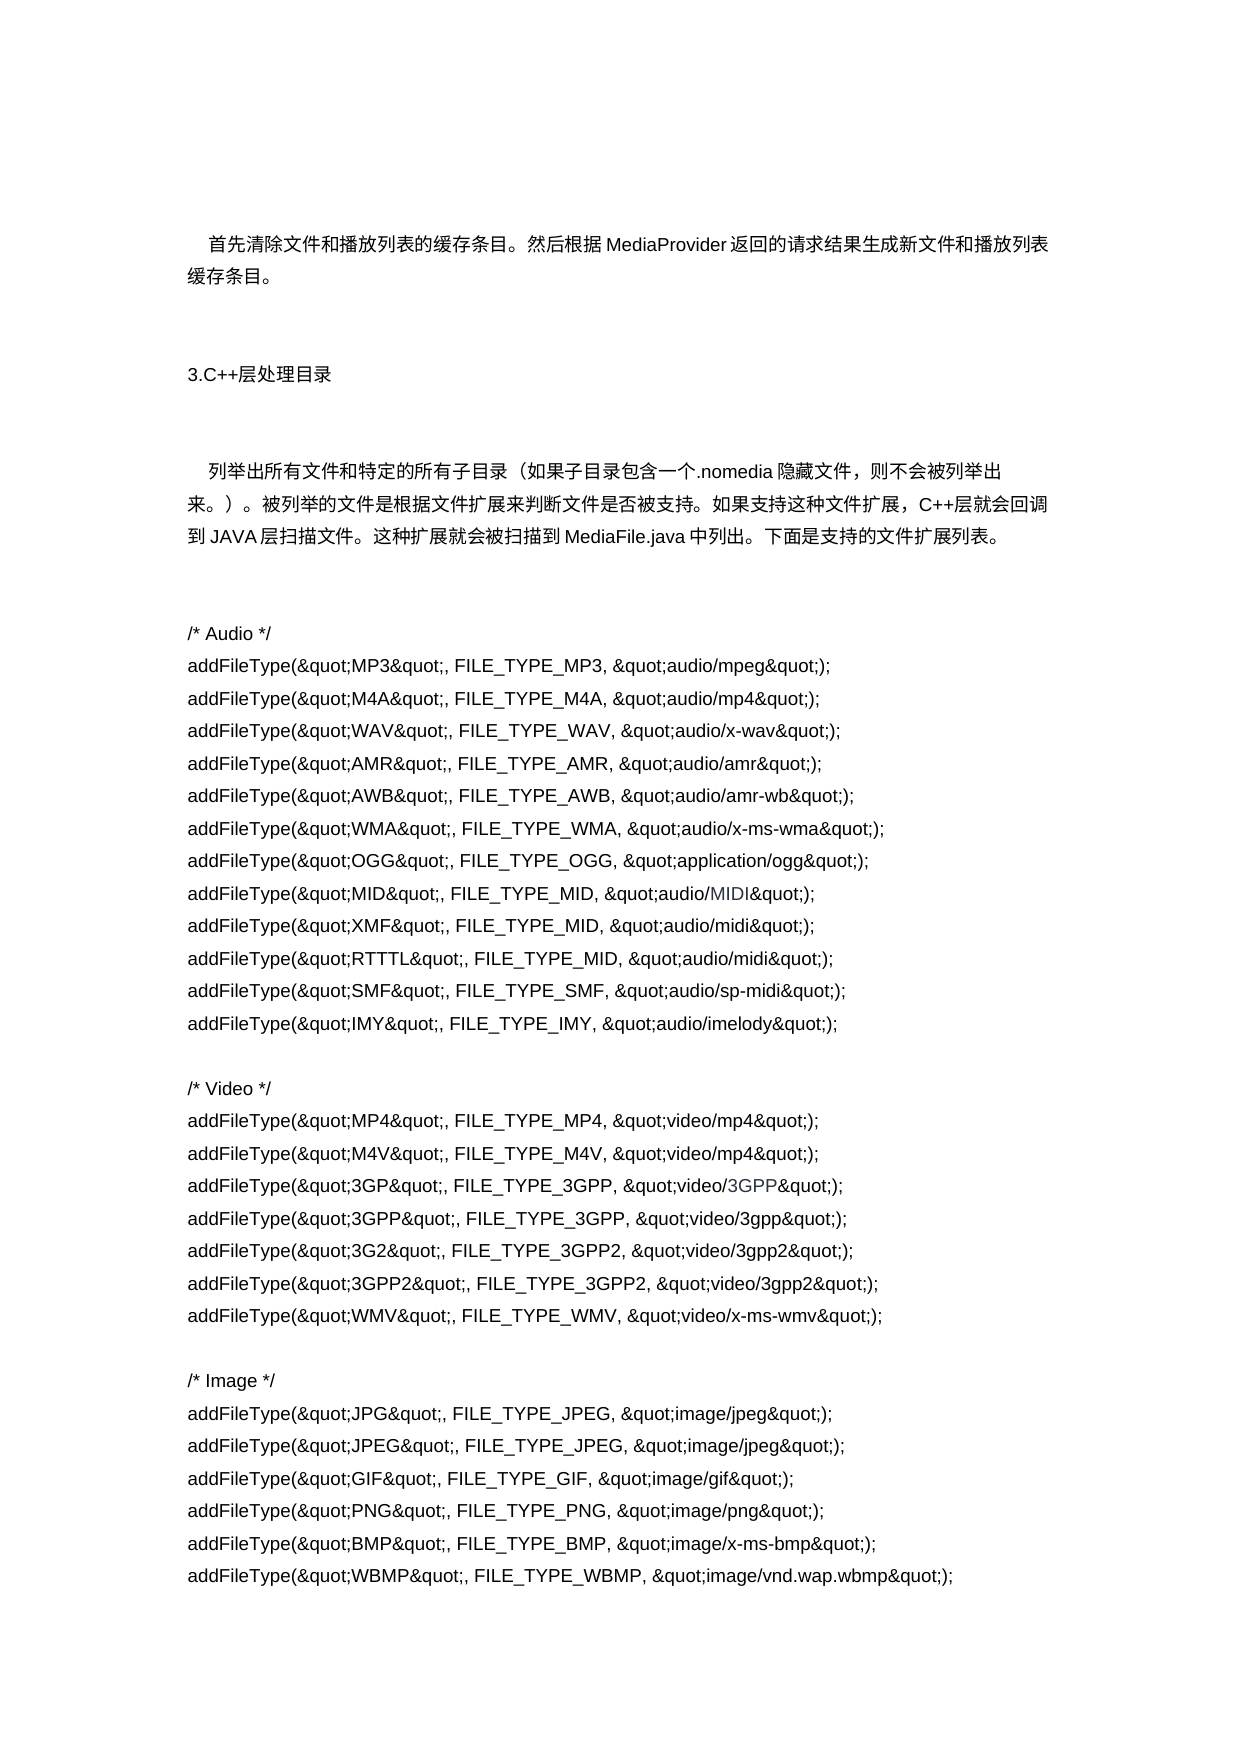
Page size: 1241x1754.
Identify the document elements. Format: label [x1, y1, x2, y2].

text [187, 162, 1053, 1592]
